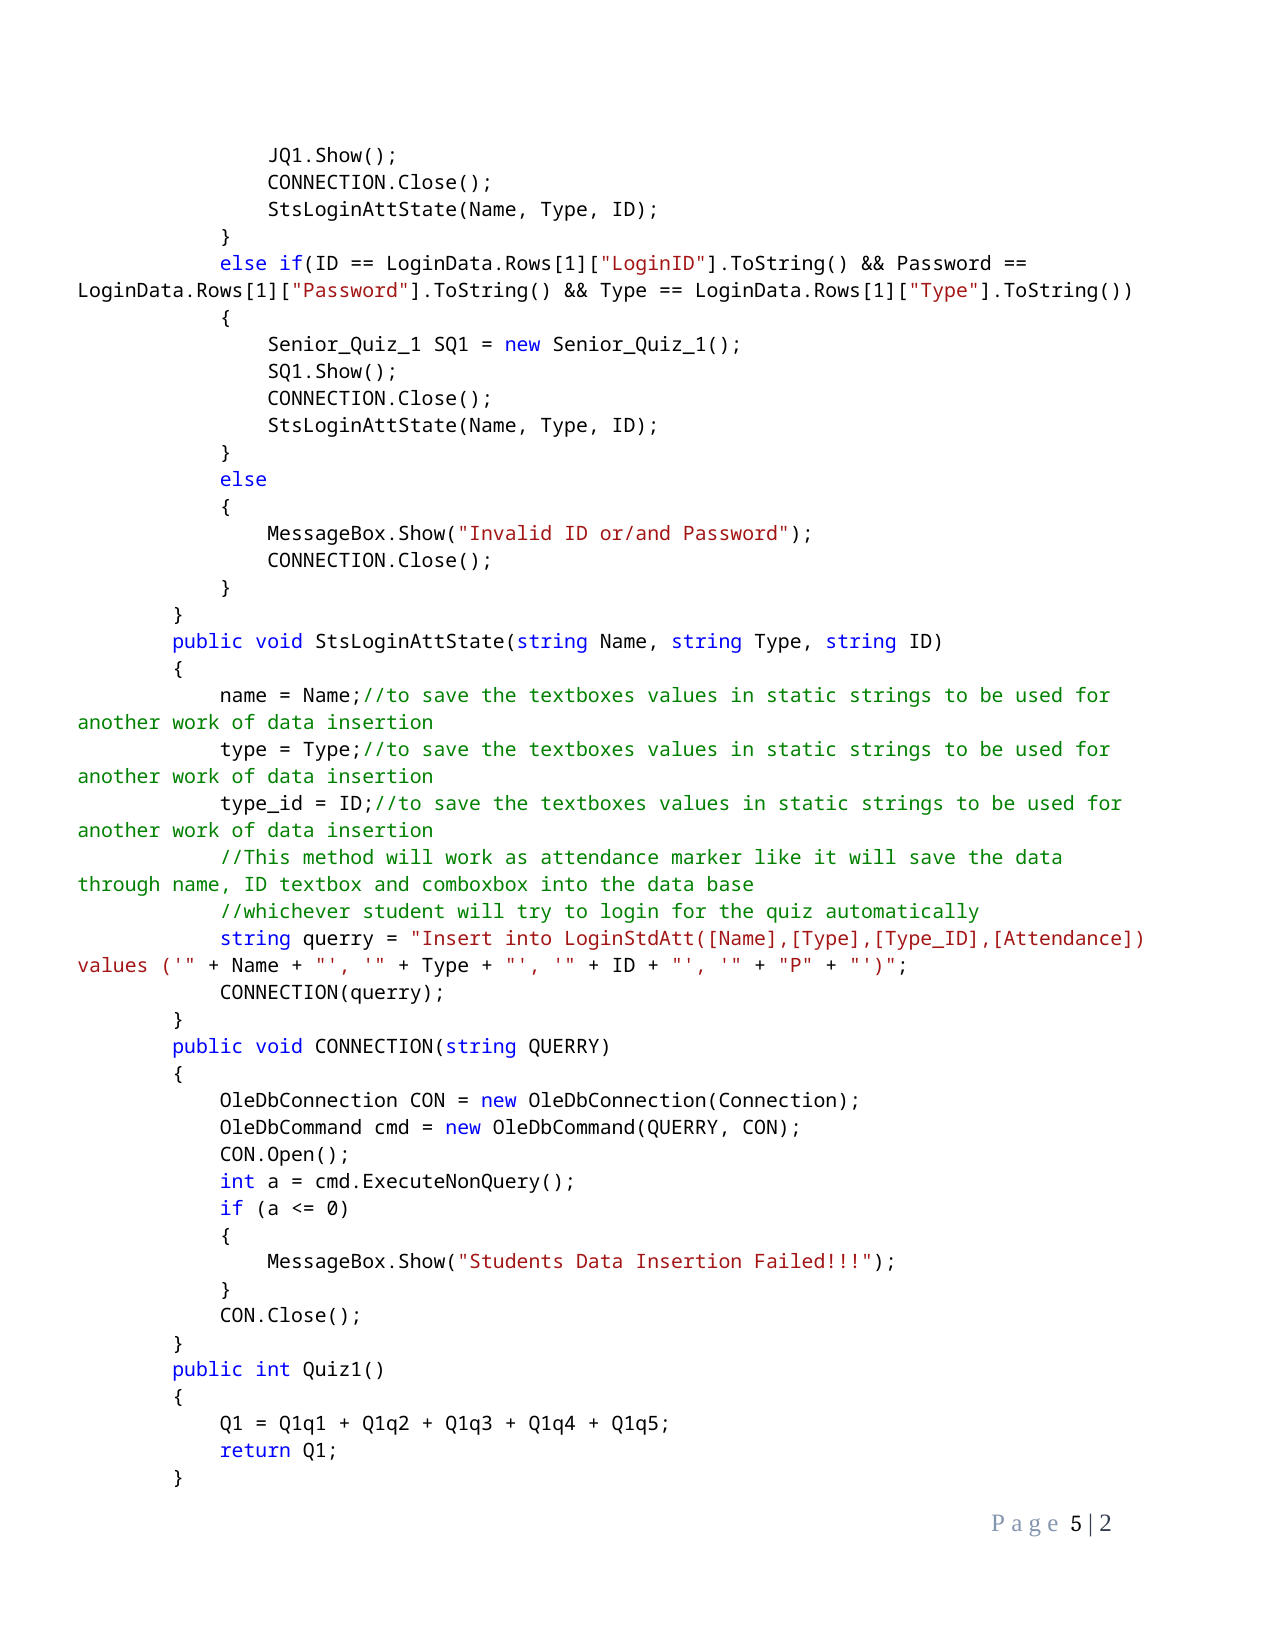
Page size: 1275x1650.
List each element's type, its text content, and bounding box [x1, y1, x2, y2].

text CONNECTION(querry); [77, 978, 1152, 1005]
text CONNECTION.Close(); [77, 384, 1152, 411]
text { [77, 1059, 1152, 1086]
text } [77, 1464, 1152, 1491]
text StsLoginAttState(Name, Type, ID); [77, 196, 1152, 223]
text OleDbCommand cmd = new OleDbCommand(QUERRY, CON); [77, 1113, 1152, 1140]
text Senior_Quiz_1 SQ1 = new Senior_Quiz_1(); [77, 331, 1152, 357]
text OleDbConnection CON = new OleDbConnection(Connection); [77, 1086, 1152, 1113]
text { [77, 1221, 1152, 1248]
text } [77, 1329, 1152, 1356]
text CON.Open(); [77, 1140, 1152, 1167]
text int a = cmd.ExecuteNonQuery(); [77, 1167, 1152, 1194]
text else if(ID == LoginData.Rows[1]["LoginID"].ToString() && Password == LoginData.Rows[1]["Password"].ToString() && Type == LoginData.Rows[1]["Type"].ToString()) [77, 249, 1152, 303]
text { [77, 492, 1152, 519]
text } [77, 600, 1152, 627]
text } [77, 573, 1152, 600]
text { [77, 303, 1152, 331]
text StsLoginAttState(Name, Type, ID); [77, 411, 1152, 438]
text //whichever student will try to login for the quiz automatically [77, 897, 1152, 924]
text CON.Close(); [77, 1302, 1152, 1329]
text string querry = "Insert into LoginStdAtt([Name],[Type],[Type_ID],[Attendance]) values ('" + Name + "', '" + Type + "', '" + ID + "', '" + "P" + "')"; [77, 924, 1152, 978]
text public void StsLoginAttState(string Name, string Type, string ID) [77, 627, 1152, 654]
text } [77, 1275, 1152, 1302]
text MessageBox.Show("Students Data Insertion Failed!!!"); [77, 1248, 1152, 1275]
text SQ1.Show(); [77, 357, 1152, 384]
text } [77, 438, 1152, 465]
text } [77, 223, 1152, 249]
text type = Type;//to save the textboxes values in static strings to be used for another work of data insertion [77, 735, 1152, 789]
text if (a <= 0) [77, 1194, 1152, 1221]
text CONNECTION.Close(); [77, 546, 1152, 573]
text JQ1.Show(); [77, 142, 1152, 169]
text type_id = ID;//to save the textboxes values in static strings to be used for another work of data insertion [77, 789, 1152, 843]
text //This method will work as attendance marker like it will save the data through name, ID textbox and comboxbox into the data base [77, 843, 1152, 897]
text CONNECTION.Close(); [77, 169, 1152, 196]
text else [77, 465, 1152, 492]
text } [77, 1005, 1152, 1032]
text public void CONNECTION(string QUERRY) [77, 1032, 1152, 1059]
text Q1 = Q1q1 + Q1q2 + Q1q3 + Q1q4 + Q1q5; [77, 1410, 1152, 1437]
text MessageBox.Show("Invalid ID or/and Password"); [77, 519, 1152, 546]
text return Q1; [77, 1437, 1152, 1464]
text public int Quiz1() [77, 1356, 1152, 1383]
text name = Name;//to save the textboxes values in static strings to be used for another work of data insertion [77, 681, 1152, 735]
text { [77, 654, 1152, 681]
text { [77, 1383, 1152, 1410]
